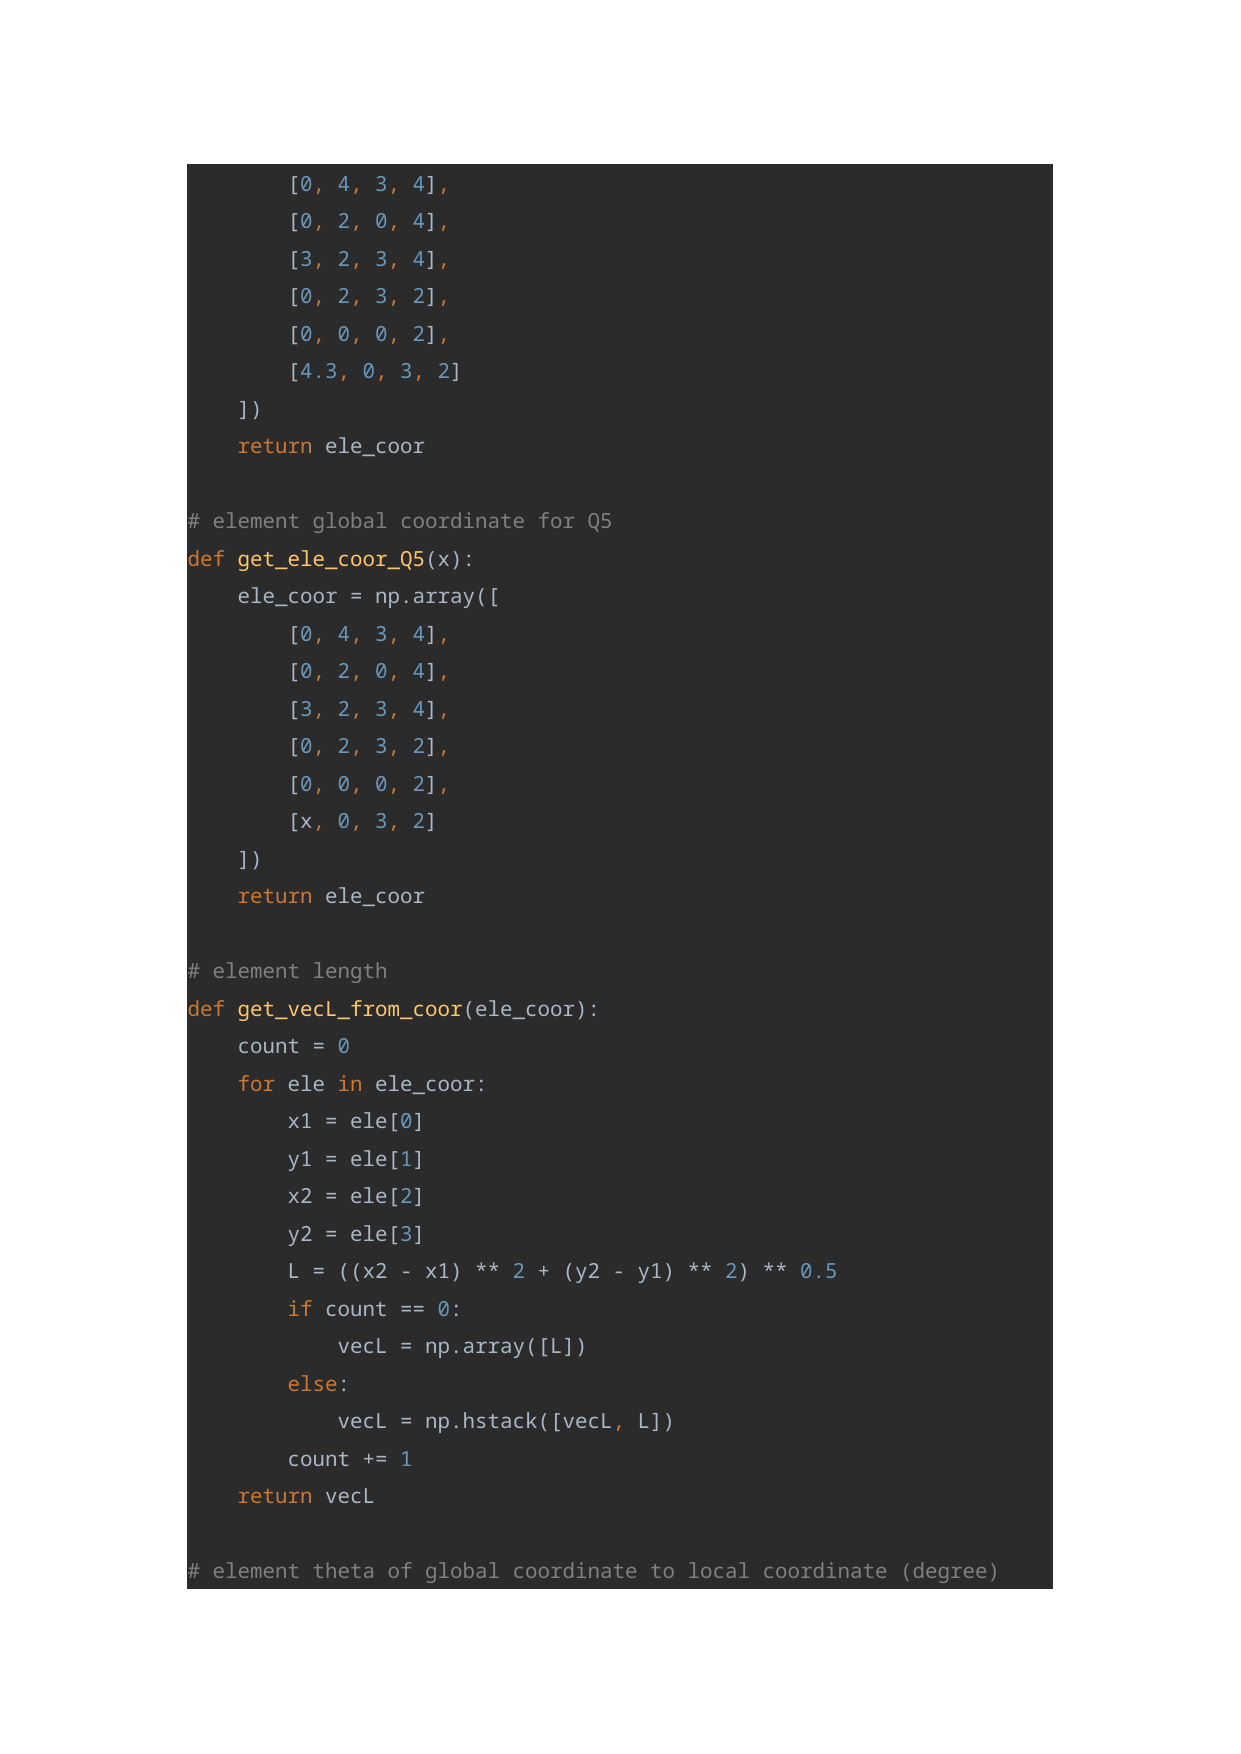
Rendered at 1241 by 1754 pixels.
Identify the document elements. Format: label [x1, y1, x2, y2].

text [187, 164, 1053, 1589]
